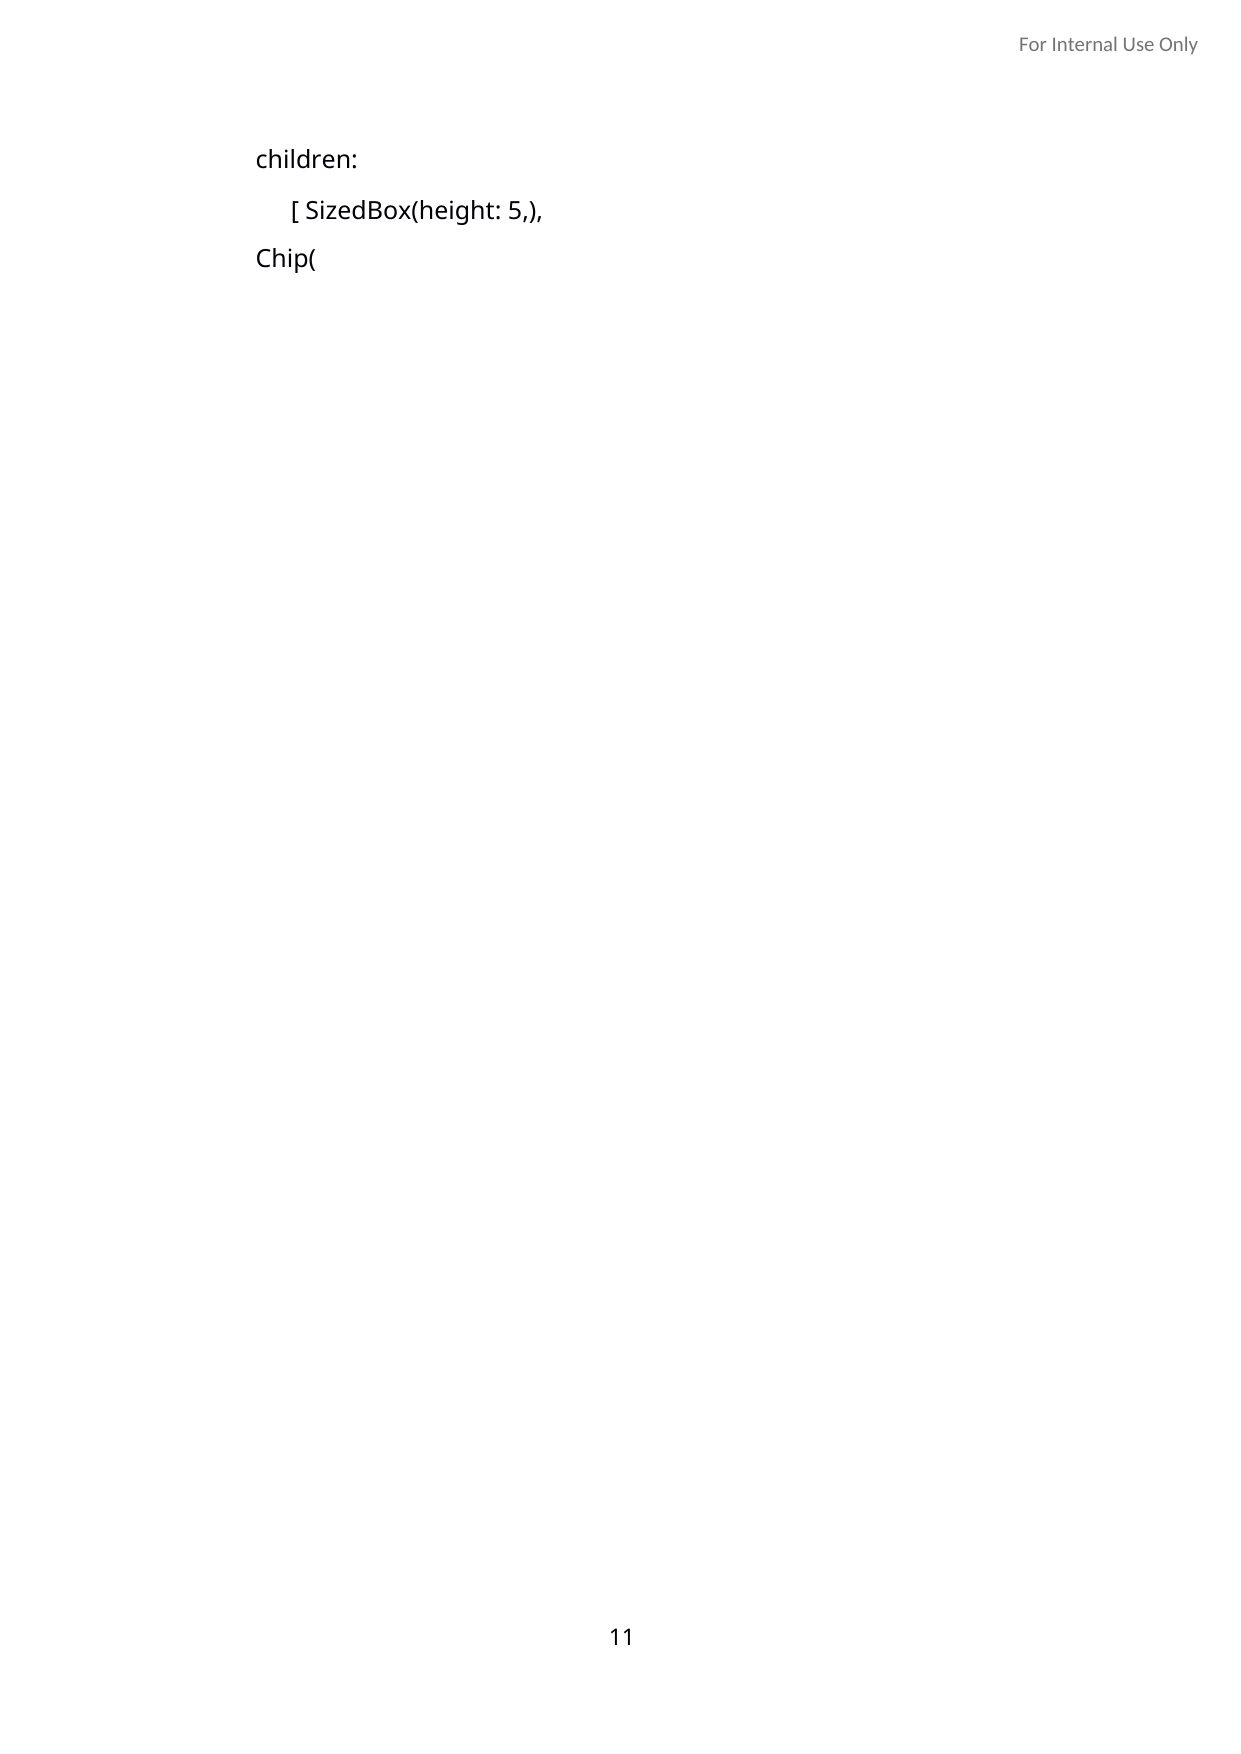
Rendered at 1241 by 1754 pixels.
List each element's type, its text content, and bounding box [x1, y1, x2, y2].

text Chip( [255, 244, 1103, 274]
text children:[ SizedBox(height: 5,), [255, 142, 564, 227]
